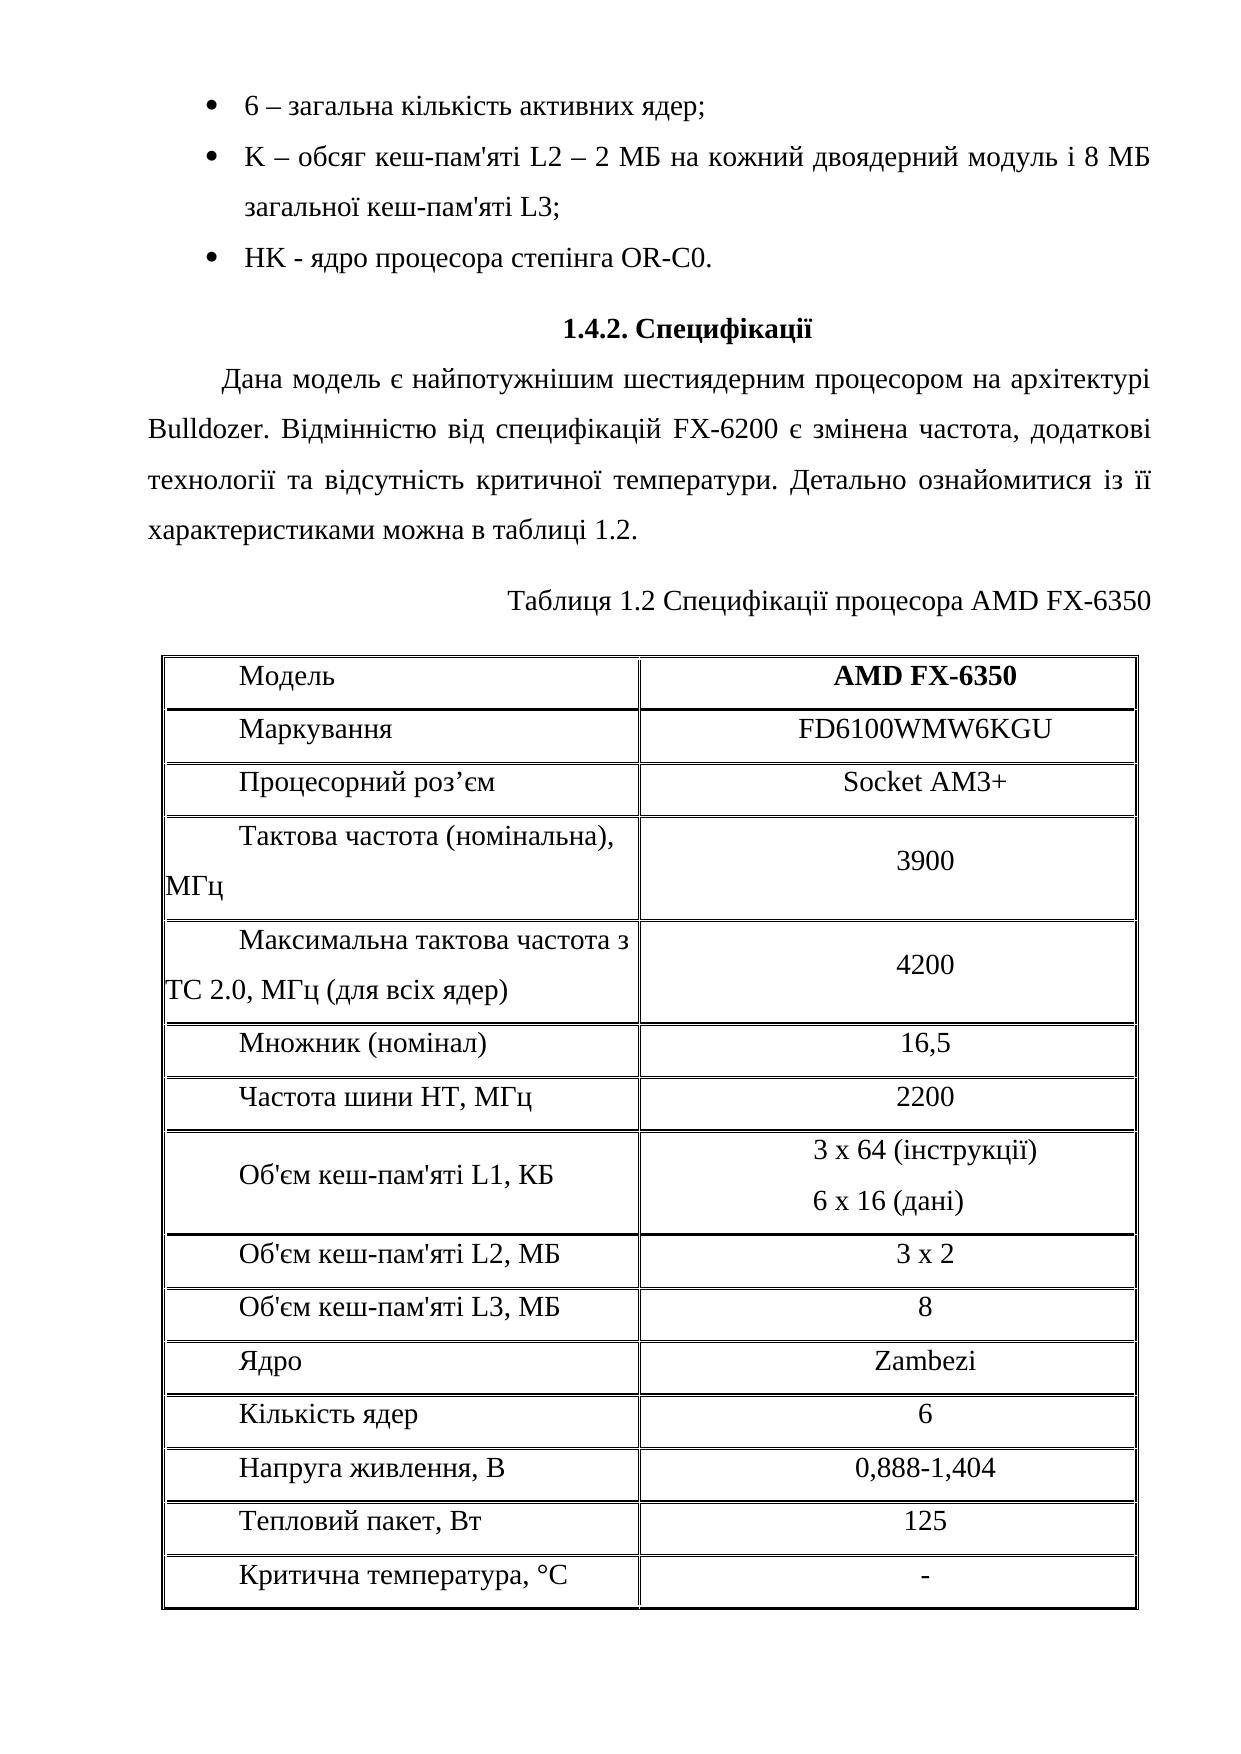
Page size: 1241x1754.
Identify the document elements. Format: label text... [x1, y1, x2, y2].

table_cell Об'єм кеш-пам'яті L3, МБ [165, 1286, 638, 1340]
table_cell Маркування [163, 708, 638, 761]
table_cell Zambezi [640, 1340, 1137, 1393]
table_cell Кількість ядер [165, 1393, 638, 1447]
table_cell Socket AM3+ [641, 761, 1136, 815]
table_cell 4200 [641, 919, 1136, 1022]
table_cell 16,5 [641, 1022, 1136, 1076]
table_cell Тактова частота (номінальна), МГц [163, 815, 640, 918]
table_cell Напруга живлення, В [163, 1447, 640, 1500]
table_cell - [640, 1554, 1136, 1607]
table_cell 3 х 2 [641, 1233, 1137, 1286]
table_cell 3900 [640, 815, 1137, 918]
table_cell Ядро [163, 1340, 640, 1393]
list 6 – загальна кількість активних ядер; [207, 88, 1152, 122]
text Дана модель є найпотужнішим шестиядерним процесором на архітектурі Bulldozer. Відмінністю від специфікацій FX-6200 є змінена частота, додаткові технології та відсутність критичної температури. Детально ознайомитися із її характеристиками можна в таблиці 1.2. [148, 361, 1152, 546]
table_cell 125 [641, 1500, 1136, 1553]
table_cell Тепловий пакет, Вт [165, 1500, 638, 1553]
table_cell FD6100WMW6KGU [641, 708, 1137, 761]
table_cell Критична температура, °C [165, 1554, 640, 1607]
list K – обсяг кеш-пам'яті L2 – 2 МБ на кожний двоядерний модуль і 8 МБ загальної кеш-пам'яті L3; [207, 139, 1152, 223]
table_cell Об'єм кеш-пам'яті L1, КБ [165, 1129, 638, 1233]
table_cell Множник (номінал) [165, 1022, 638, 1076]
table_cell 2200 [640, 1076, 1137, 1129]
table_cell 8 [641, 1286, 1136, 1340]
list HK - ядро процесора степінга OR-C0. [207, 240, 1152, 273]
table_header AMD FX-6350 [640, 658, 1135, 708]
table_cell Об'єм кеш-пам'яті L2, МБ [163, 1233, 638, 1286]
text Таблиця 1.2 Специфікації процесора AMD FX-6350 [148, 583, 1152, 617]
list Специфікації [223, 311, 1152, 344]
table_cell 3 x 64 (інструкції) 6 x 16 (дані) [641, 1129, 1136, 1233]
table_cell Процесорний роз’єм [165, 761, 638, 815]
table_cell 6 [641, 1393, 1136, 1447]
table_cell Частота шини HT, МГц [163, 1076, 640, 1129]
table_cell Максимальна тактова частота з TC 2.0, МГц (для всіх ядер) [165, 919, 638, 1022]
table_header Модель [165, 658, 640, 708]
table_cell 0,888-1,404 [640, 1447, 1137, 1500]
